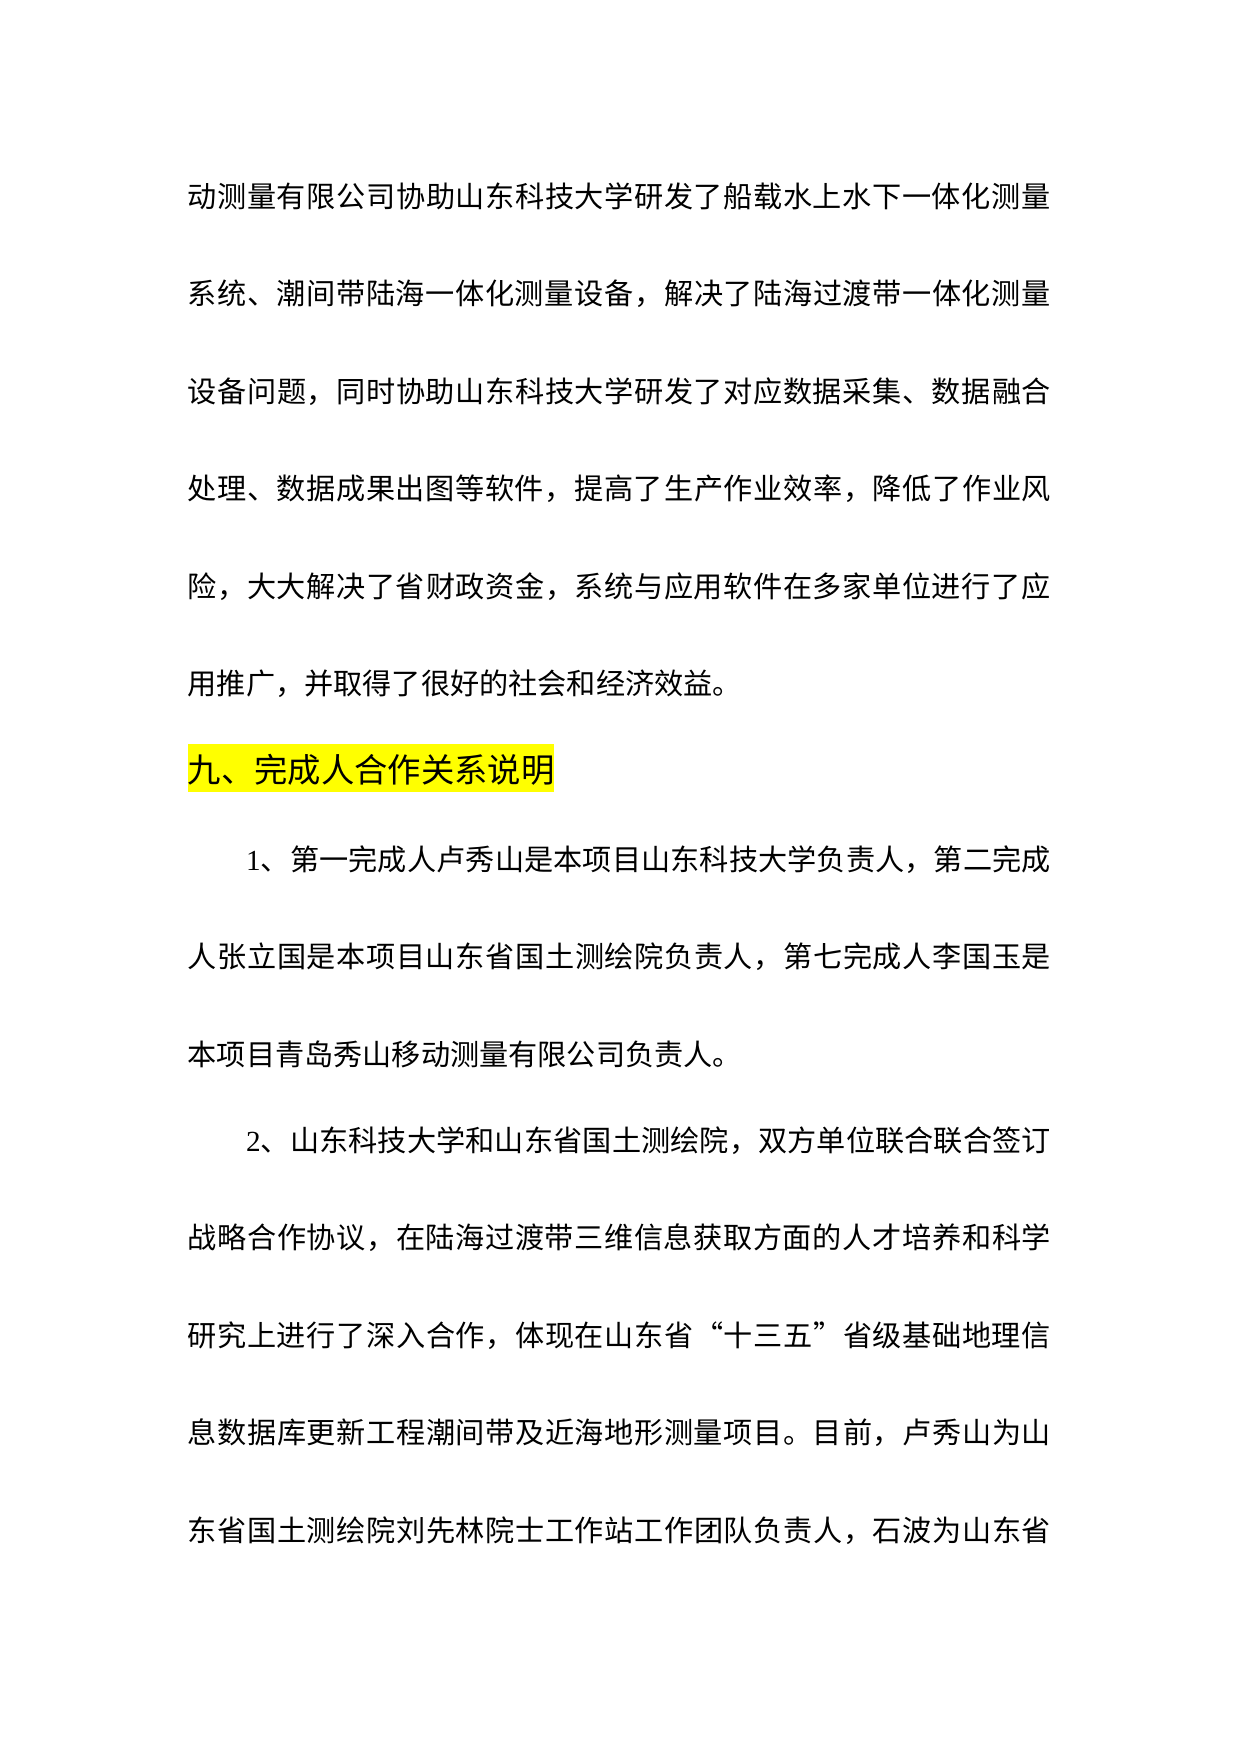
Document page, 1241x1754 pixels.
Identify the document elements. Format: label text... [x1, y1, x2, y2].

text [187, 1106, 1053, 1561]
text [187, 162, 1053, 714]
text 1、第一完成人卢秀山是本项目山东科技大学负责人，第二完成人张立国是本项目山东省国土测绘院负责人，第七完成人李国玉是本项目青岛秀山移动测量有限公司负责人。 [187, 825, 1053, 1085]
text 九、完成人合作关系说明 [187, 736, 1053, 801]
